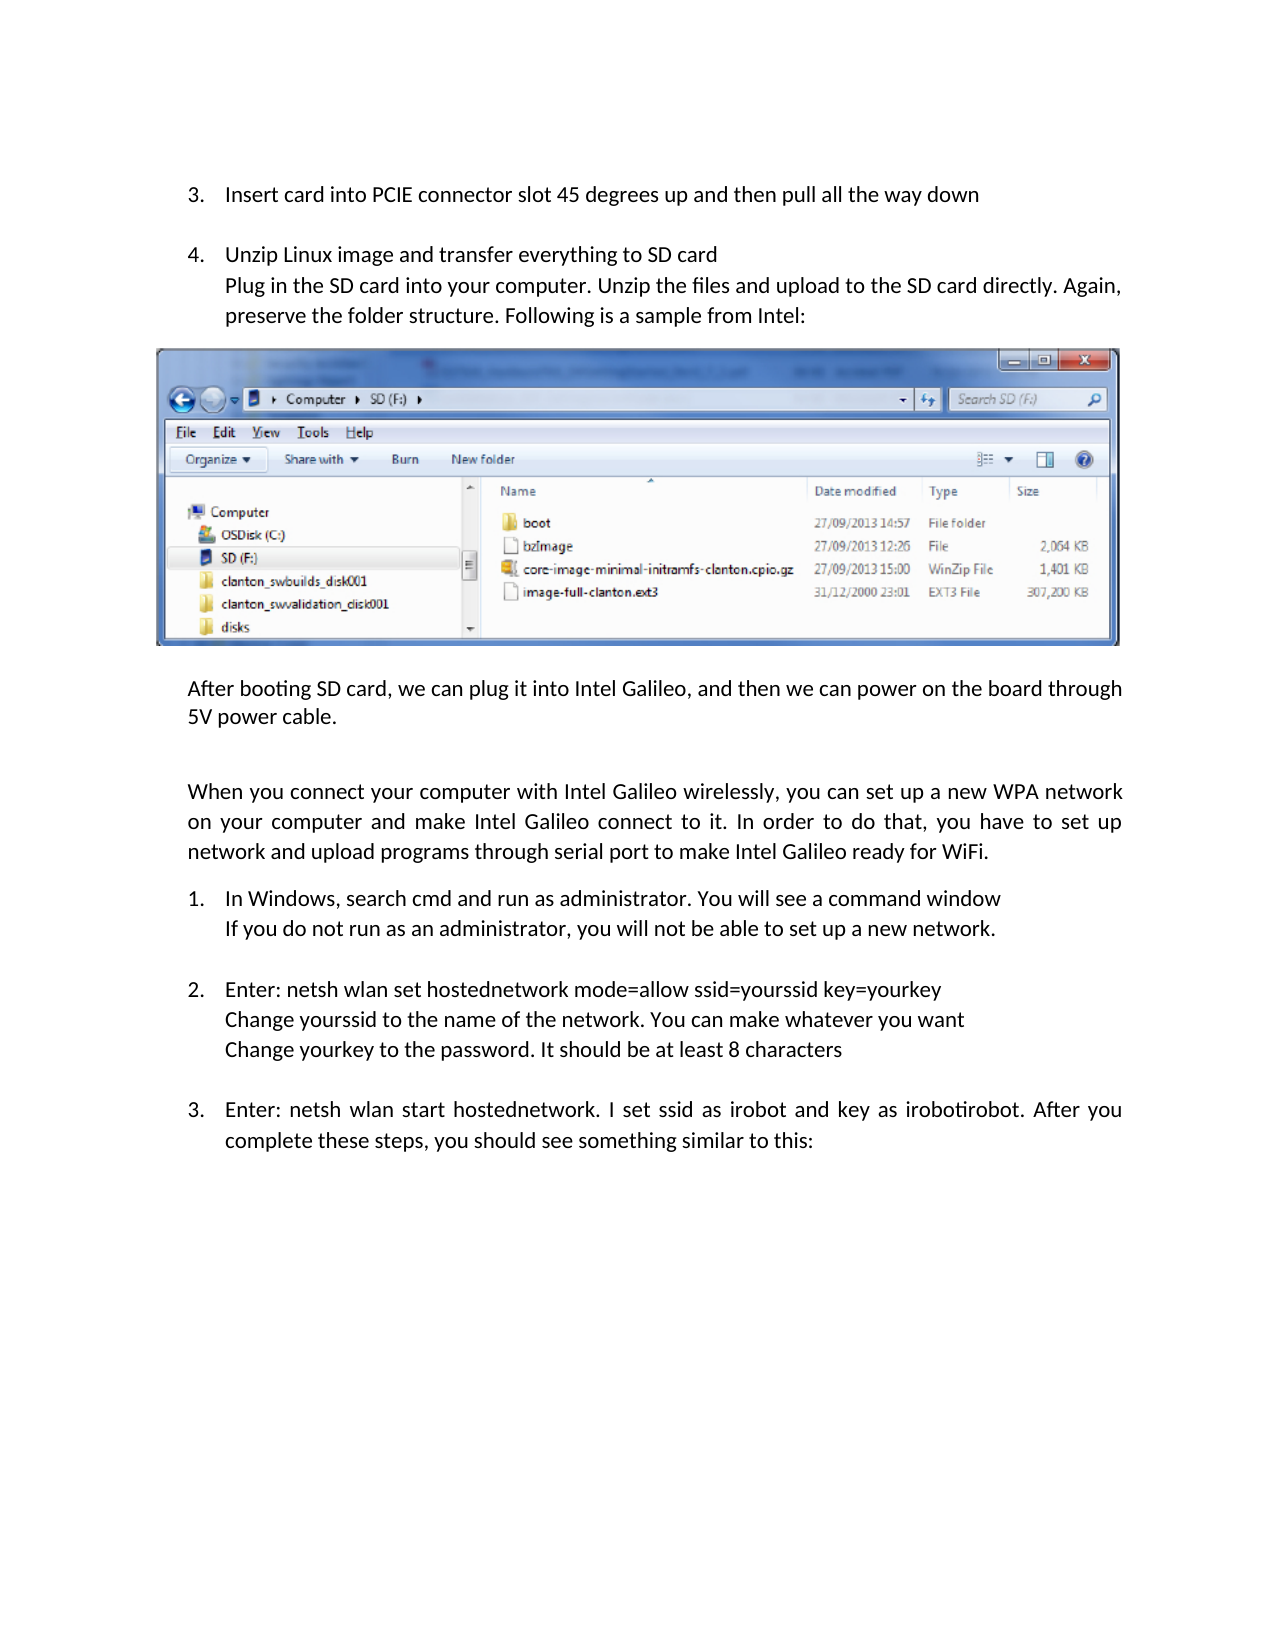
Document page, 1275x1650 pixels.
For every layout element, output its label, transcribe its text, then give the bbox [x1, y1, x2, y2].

list In Windows, search cmd and run as administrator. You will see a command window [187, 884, 1125, 912]
list Change yourssid to the name of the network. You can make whatever you want [225, 1005, 1125, 1033]
list Enter: netsh wlan start hostednetwork. I set ssid as irobot and key as irobotirobot. After you complete these steps, you should see something similar to this: [187, 1096, 1125, 1154]
list Insert card into PCIE connector slot 45 degrees up and then pull all the way down [187, 180, 1125, 208]
list Enter: netsh wlan set hostednetwork mode=allow ssid=yourssid key=yourkey [187, 975, 1125, 1003]
list Change yourkey to the password. It should be at least 8 characters [225, 1035, 1125, 1063]
list Plug in the SD card into your computer. Unzip the files and upload to the SD card directly. Again, preserve the folder structure. Following is a sample from Intel: [225, 271, 1125, 329]
text When you connect your computer with Intel Galileo wirelessly, you can set up a new WPA network on your computer and make Intel Galileo connect to it. In order to do that, you have to set up network and upload programs through serial port to make Intel Galileo ready for WiFi. [187, 777, 1125, 865]
list Unzip Linux image and transfer everything to SD card [187, 241, 1125, 269]
picture [155, 347, 1120, 646]
list If you do not run as an administrator, you will not be able to set up a new network. [225, 914, 1125, 942]
text After booting SD card, we can plug it into Intel Galileo, and then we can power on the board through 5V power cable. [187, 674, 1125, 730]
